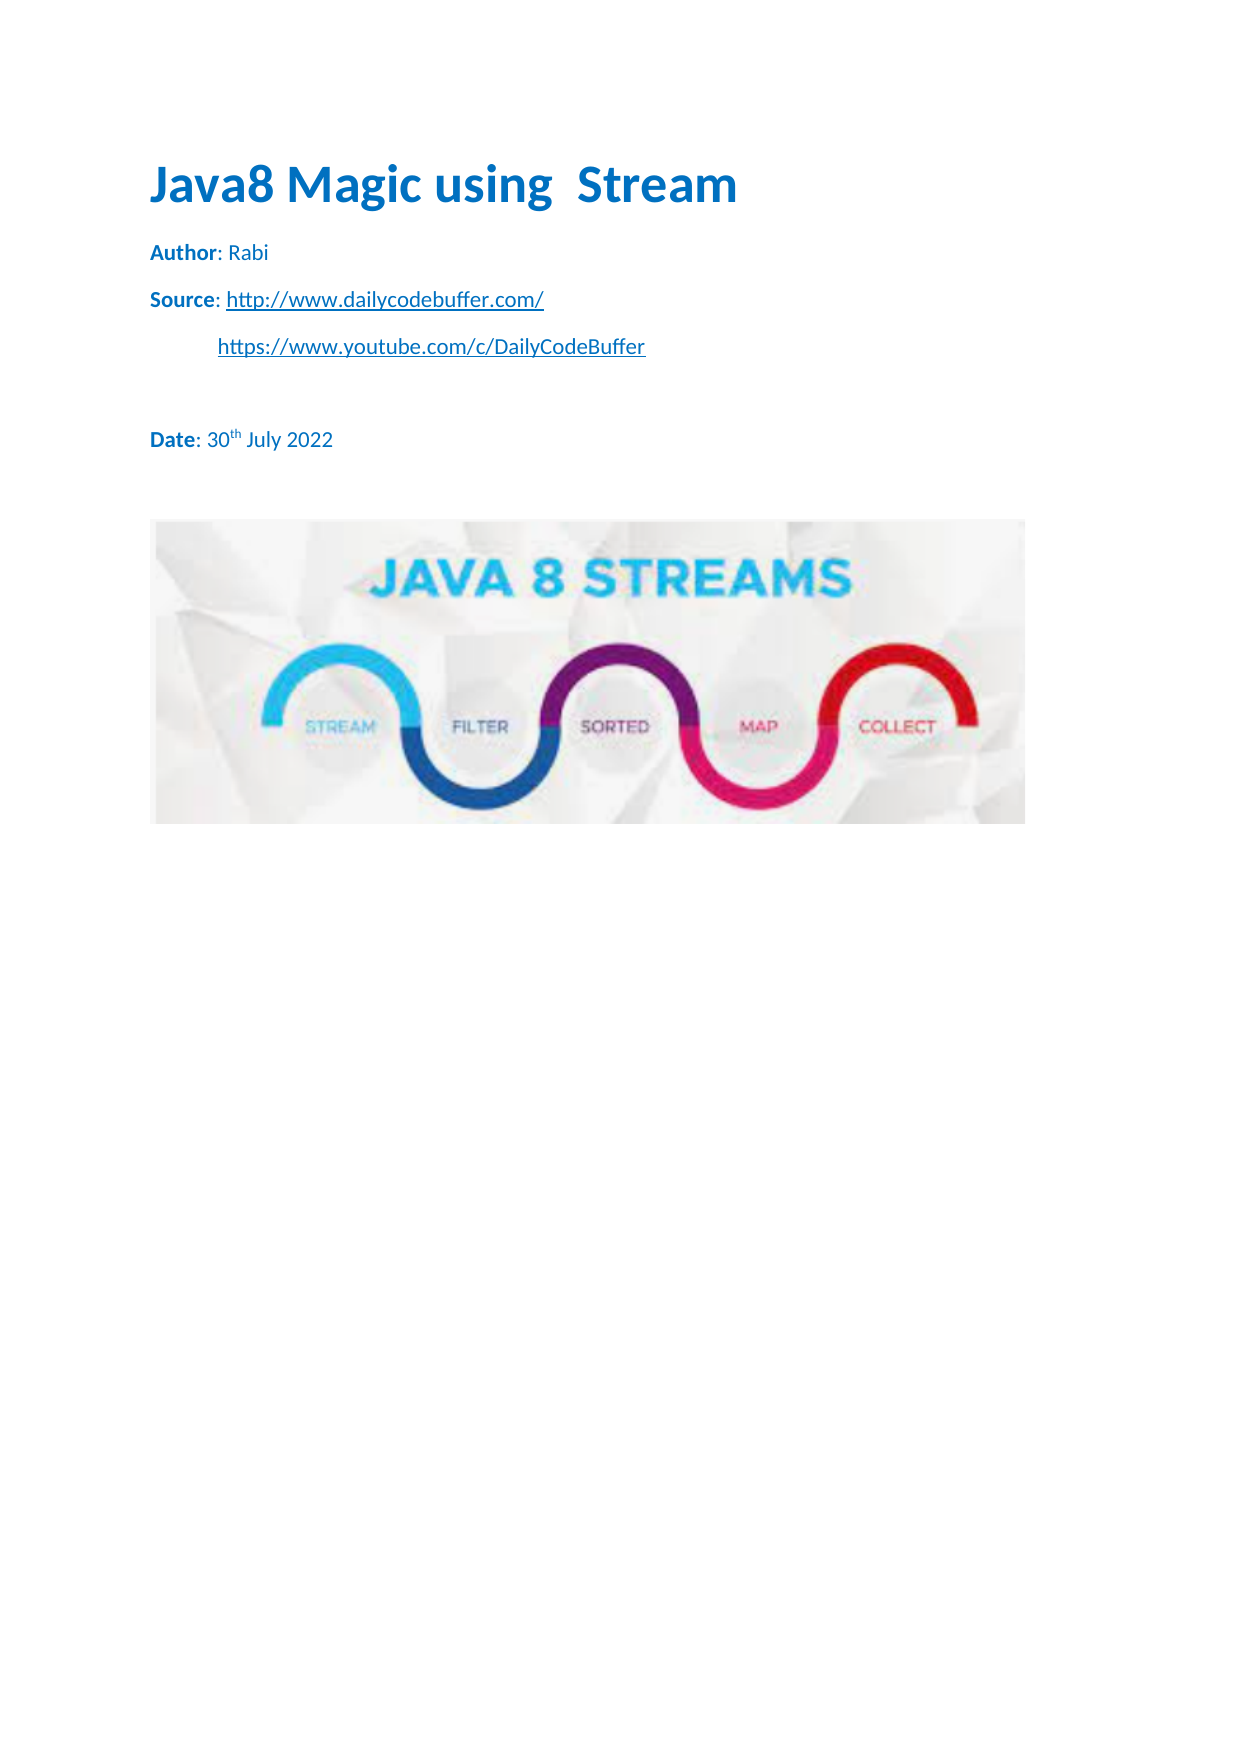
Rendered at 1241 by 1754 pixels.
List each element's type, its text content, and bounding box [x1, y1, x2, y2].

text Source: http://www.dailycodebuffer.com/ [150, 285, 1090, 313]
text Author: Rabi [150, 238, 1090, 266]
text https://www.youtube.com/c/DailyCodeBuffer [150, 332, 1090, 360]
text Java8 Magic using Stream [150, 150, 1090, 216]
picture [150, 519, 1025, 824]
text Date: 30th July 2022 [150, 426, 1090, 453]
